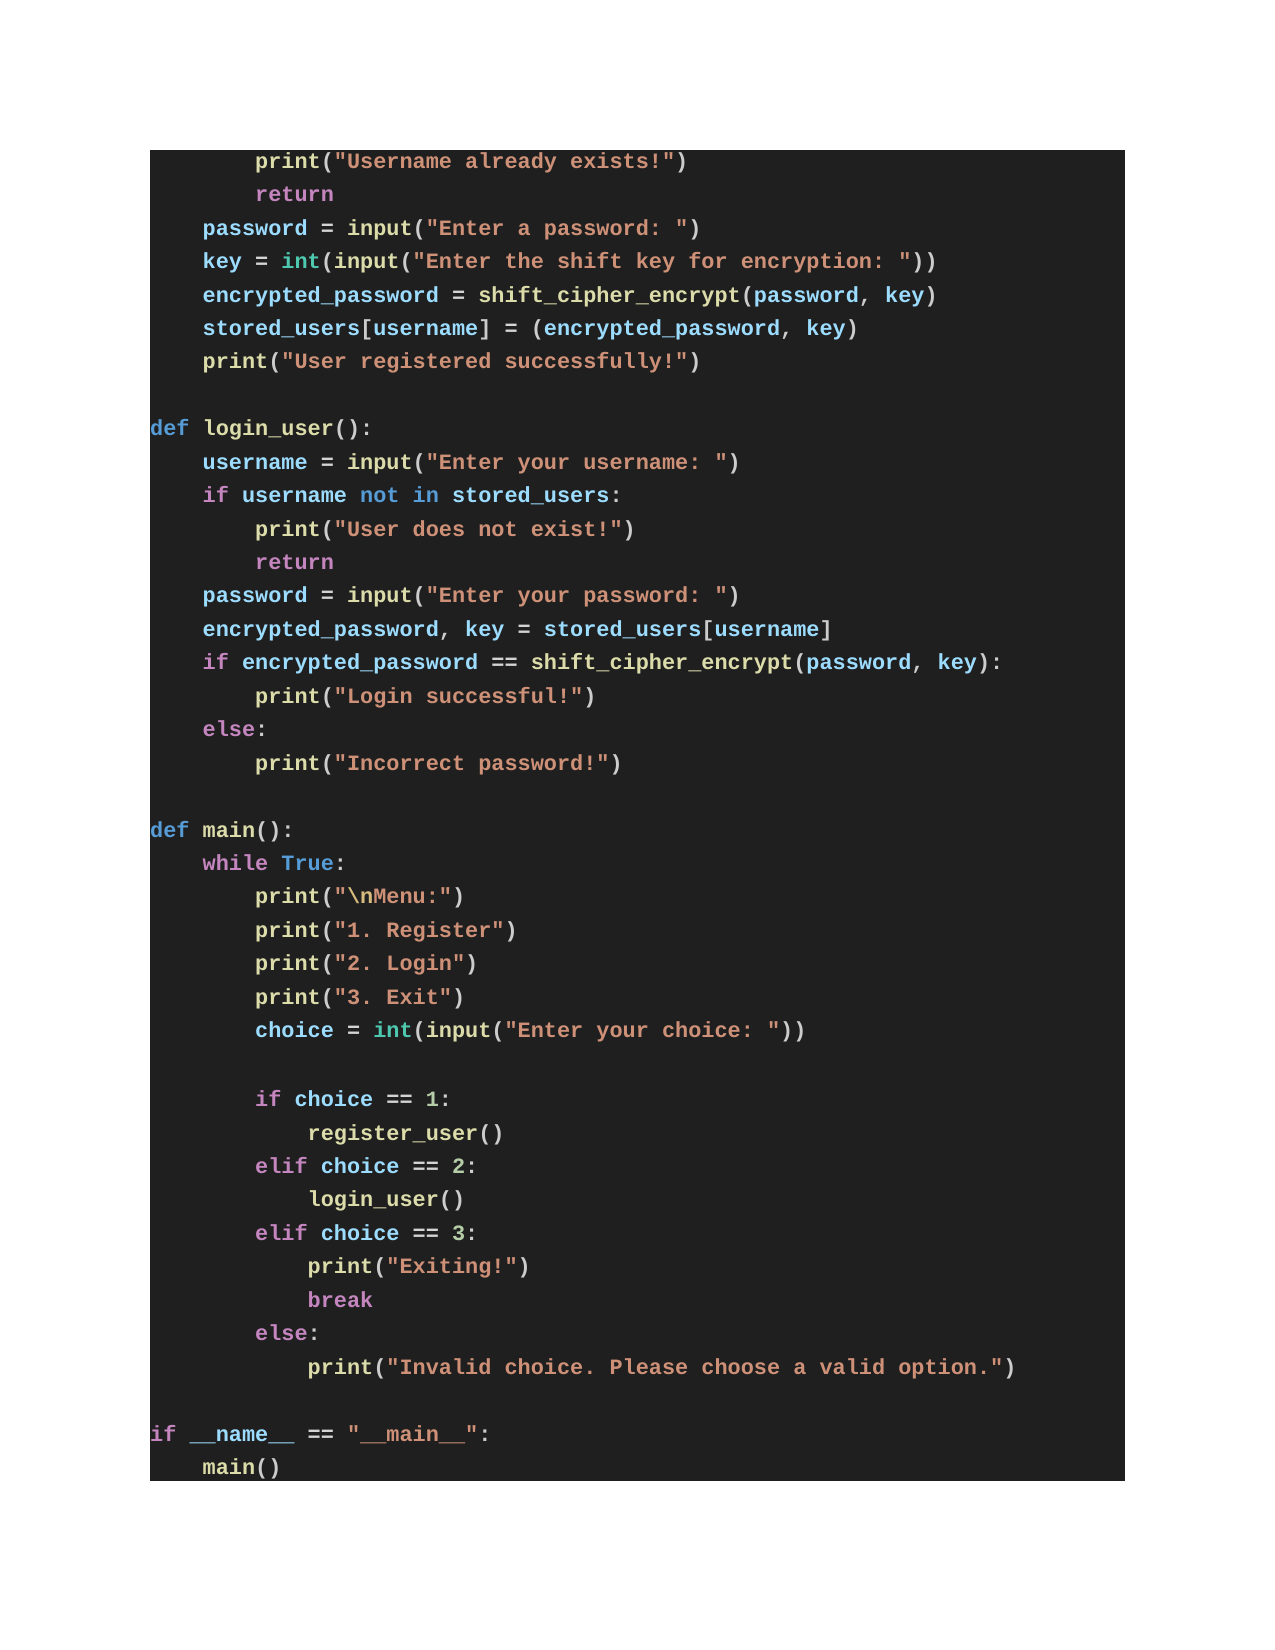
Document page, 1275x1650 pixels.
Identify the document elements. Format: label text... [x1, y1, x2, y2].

text register_user() [150, 1122, 1125, 1147]
text key = int(input("Enter the shift key for encryption: ")) [150, 250, 1125, 275]
text else: [150, 718, 1125, 743]
text while True: [150, 852, 1125, 877]
text print("User registered successfully!") [150, 351, 1125, 375]
text print("Exiting!") [150, 1256, 1125, 1280]
text def main(): [150, 819, 1125, 843]
text if encrypted_password == shift_cipher_encrypt(password, key): [150, 652, 1125, 676]
text print("2. Login") [150, 952, 1125, 977]
text username = input("Enter your username: ") [150, 451, 1125, 476]
text password = input("Enter a password: ") [150, 217, 1125, 242]
text print("1. Register") [150, 919, 1125, 944]
text main() [150, 1456, 1125, 1481]
text return [150, 183, 1125, 208]
text break [150, 1289, 1125, 1314]
text print("User does not exist!") [150, 518, 1125, 543]
text if choice == 1: [150, 1088, 1125, 1113]
text else: [150, 1322, 1125, 1347]
text encrypted_password, key = stored_users[username] [150, 618, 1125, 643]
text print("Invalid choice. Please choose a valid option.") [150, 1356, 1125, 1381]
text elif choice == 3: [150, 1222, 1125, 1247]
text print("Incorrect password!") [150, 752, 1125, 777]
text print("Username already exists!") [150, 150, 1125, 175]
text encrypted_password = shift_cipher_encrypt(password, key) [150, 284, 1125, 308]
text def login_user(): [150, 417, 1125, 442]
text login_user() [150, 1189, 1125, 1213]
text stored_users[username] = (encrypted_password, key) [150, 317, 1125, 342]
text password = input("Enter your password: ") [150, 585, 1125, 609]
text return [150, 551, 1125, 576]
text choice = int(input("Enter your choice: ")) [150, 1019, 1125, 1044]
text if username not in stored_users: [150, 484, 1125, 509]
text print("Login successful!") [150, 685, 1125, 710]
text print("\nMenu:") [150, 886, 1125, 910]
text if __name__ == "__main__": [150, 1423, 1125, 1447]
text elif choice == 2: [150, 1155, 1125, 1180]
text print("3. Exit") [150, 986, 1125, 1011]
